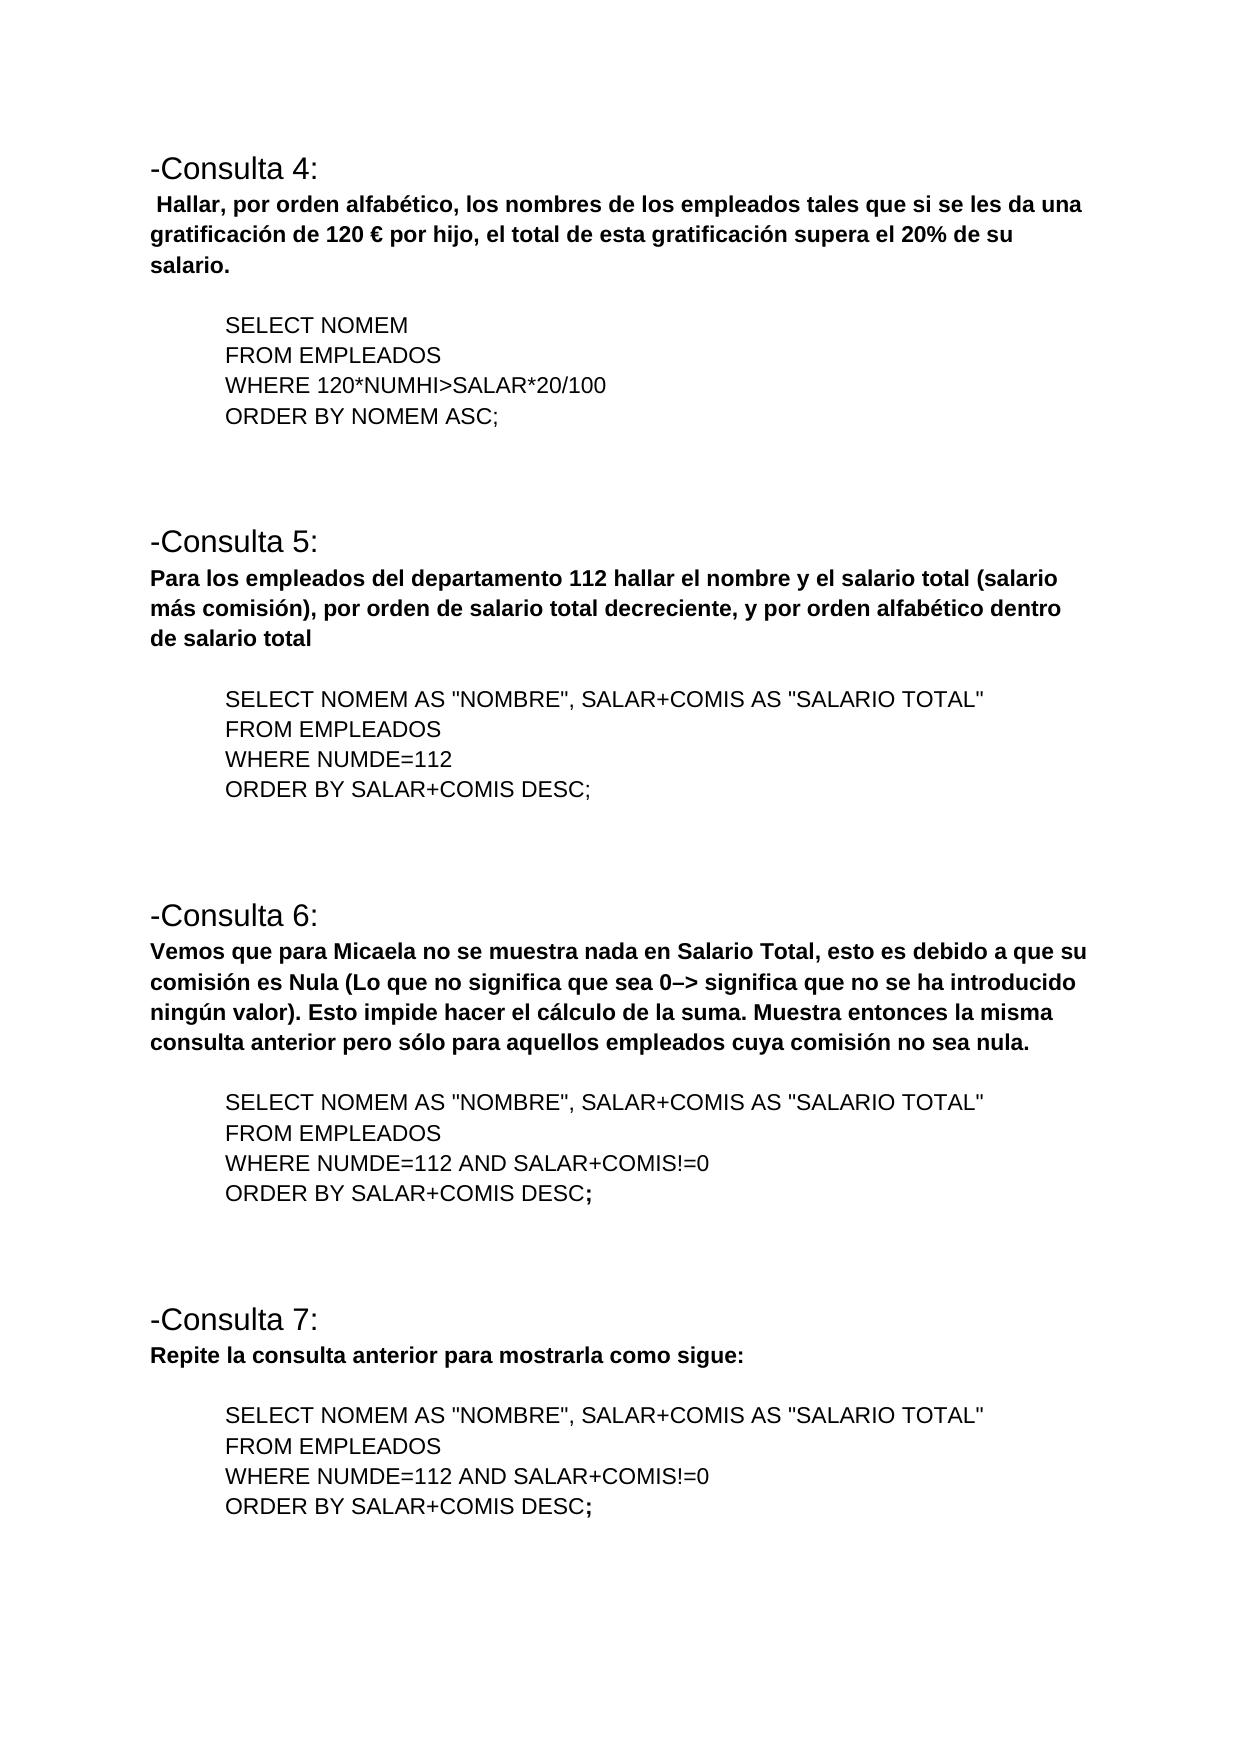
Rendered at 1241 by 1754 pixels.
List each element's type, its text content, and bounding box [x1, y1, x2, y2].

text FROM EMPLEADOS [150, 1119, 1090, 1146]
text ORDER BY NOMEM ASC; [150, 403, 1090, 429]
text WHERE 120*NUMHI>SALAR*20/100 [150, 372, 1090, 399]
text WHERE NUMDE=112 [150, 746, 1090, 772]
text ORDER BY SALAR+COMIS DESC; [150, 1180, 1090, 1206]
text WHERE NUMDE=112 AND SALAR+COMIS!=0 [150, 1463, 1090, 1489]
text SELECT NOMEM [150, 312, 1090, 338]
text Hallar, por orden alfabético, los nombres de los empleados tales que si se les da una gratificación de 120 € por hijo, el total de esta gratificación supera el 20% de su salario. [150, 191, 1090, 278]
text WHERE NUMDE=112 AND SALAR+COMIS!=0 [150, 1150, 1090, 1176]
text FROM EMPLEADOS [150, 716, 1090, 742]
text Para los empleados del departamento 112 hallar el nombre y el salario total (salario más comisión), por orden de salario total decreciente, y por orden alfabético dentro de salario total [150, 565, 1090, 652]
text ORDER BY SALAR+COMIS DESC; [150, 776, 1090, 803]
text Vemos que para Micaela no se muestra nada en Salario Total, esto es debido a que su comisión es Nula (Lo que no significa que sea 0–> significa que no se ha introducido ningún valor). Esto impide hacer el cálculo de la suma. Muestra entonces la misma consulta anterior pero sólo para aquellos empleados cuya comisión no sea nula. [150, 938, 1090, 1055]
text ORDER BY SALAR+COMIS DESC; [150, 1493, 1090, 1519]
text -Consulta 6: [150, 897, 1090, 933]
text SELECT NOMEM AS "NOMBRE", SALAR+COMIS AS "SALARIO TOTAL" [150, 1089, 1090, 1116]
text SELECT NOMEM AS "NOMBRE", SALAR+COMIS AS "SALARIO TOTAL" [150, 1402, 1090, 1429]
text Repite la consulta anterior para mostrarla como sigue: [150, 1342, 1090, 1368]
text -Consulta 5: [150, 523, 1090, 559]
text FROM EMPLEADOS [150, 342, 1090, 369]
text FROM EMPLEADOS [150, 1433, 1090, 1459]
text -Consulta 4: [150, 150, 1090, 186]
text -Consulta 7: [150, 1301, 1090, 1337]
text SELECT NOMEM AS "NOMBRE", SALAR+COMIS AS "SALARIO TOTAL" [150, 686, 1090, 712]
